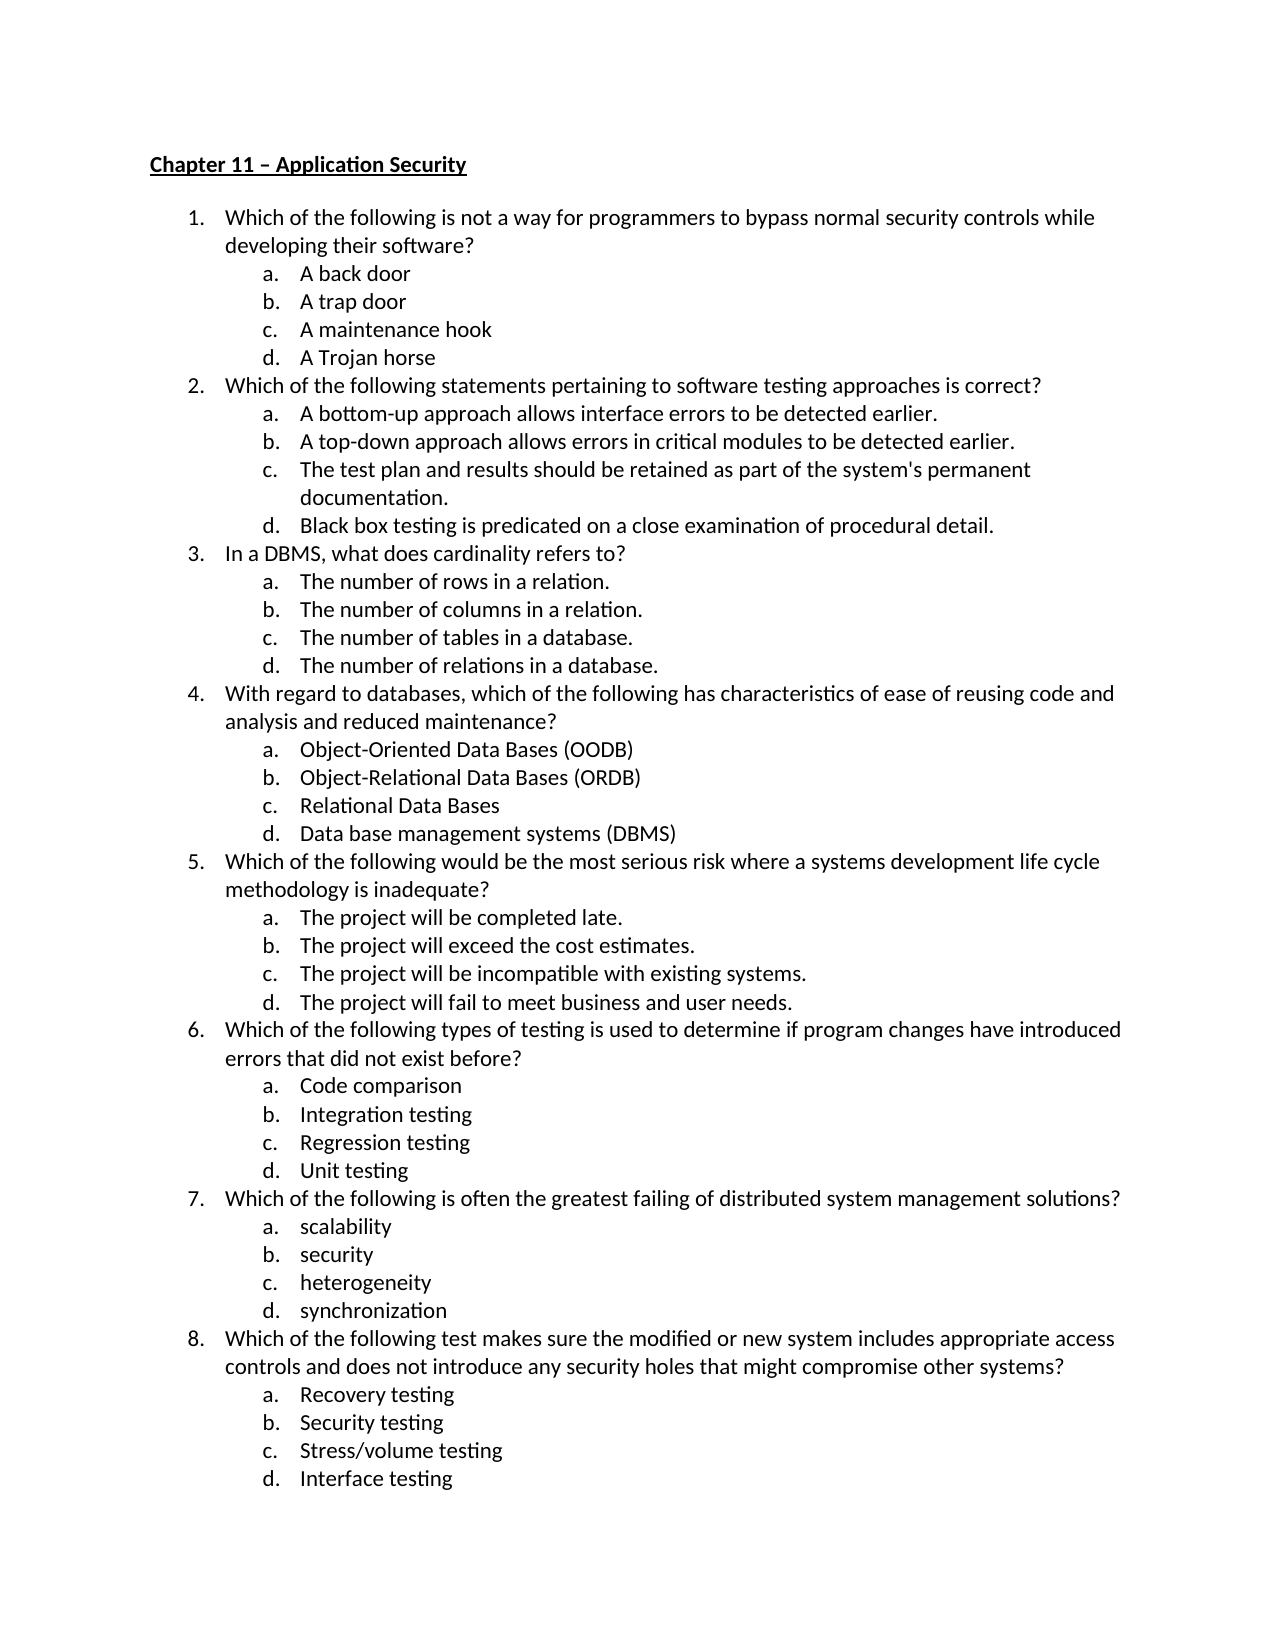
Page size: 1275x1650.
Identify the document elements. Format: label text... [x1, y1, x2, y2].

list A bottom-up approach allows interface errors to be detected earlier. [262, 399, 1125, 427]
list The project will exceed the cost estimates. [262, 932, 1125, 959]
list A Trojan horse [262, 343, 1125, 371]
list Black box testing is predicated on a close examination of procedural detail. [262, 511, 1125, 539]
list Recovery testing [262, 1380, 1125, 1408]
list Relational Data Bases [262, 791, 1125, 819]
list Object-Oriented Data Bases (OODB) [262, 735, 1125, 763]
list Object-Relational Data Bases (ORDB) [262, 763, 1125, 791]
list Which of the following would be the most serious risk where a systems development life cycle methodology is inadequate? [187, 847, 1125, 903]
list Which of the following types of testing is used to determine if program changes have introduced errors that did not exist before? [187, 1016, 1125, 1072]
list A trap door [262, 287, 1125, 315]
list Integration testing [262, 1100, 1125, 1128]
list Which of the following is not a way for programmers to bypass normal security controls while developing their software? [187, 203, 1125, 259]
list Stress/volume testing [262, 1436, 1125, 1464]
list The project will be completed late. [262, 903, 1125, 932]
list Data base management systems (DBMS) [262, 819, 1125, 847]
list synchronization [262, 1296, 1125, 1324]
list A top-down approach allows errors in critical modules to be detected earlier. [262, 427, 1125, 455]
list Code comparison [262, 1072, 1125, 1100]
list Interface testing [262, 1464, 1125, 1492]
list A maintenance hook [262, 315, 1125, 343]
list Which of the following statements pertaining to software testing approaches is correct? [187, 371, 1125, 399]
list Security testing [262, 1408, 1125, 1436]
list Regression testing [262, 1128, 1125, 1156]
text Chapter 11 – Application Security [150, 150, 1125, 178]
list The number of tables in a database. [262, 623, 1125, 651]
list With regard to databases, which of the following has characteristics of ease of reusing code and analysis and reduced maintenance? [187, 679, 1125, 735]
list The test plan and results should be retained as part of the system's permanent documentation. [262, 455, 1125, 511]
list heterogeneity [262, 1268, 1125, 1296]
list scalability [262, 1212, 1125, 1240]
list security [262, 1240, 1125, 1268]
list In a DBMS, what does cardinality refers to? [187, 539, 1125, 567]
list The number of rows in a relation. [262, 567, 1125, 595]
list Which of the following test makes sure the modified or new system includes appropriate access controls and does not introduce any security holes that might compromise other systems? [187, 1324, 1125, 1380]
list Unit testing [262, 1156, 1125, 1184]
list The project will fail to meet business and user needs. [262, 988, 1125, 1016]
list The number of columns in a relation. [262, 595, 1125, 623]
list The project will be incompatible with existing systems. [262, 959, 1125, 988]
list A back door [262, 259, 1125, 287]
list The number of relations in a database. [262, 651, 1125, 679]
list Which of the following is often the greatest failing of distributed system management solutions? [187, 1184, 1125, 1212]
